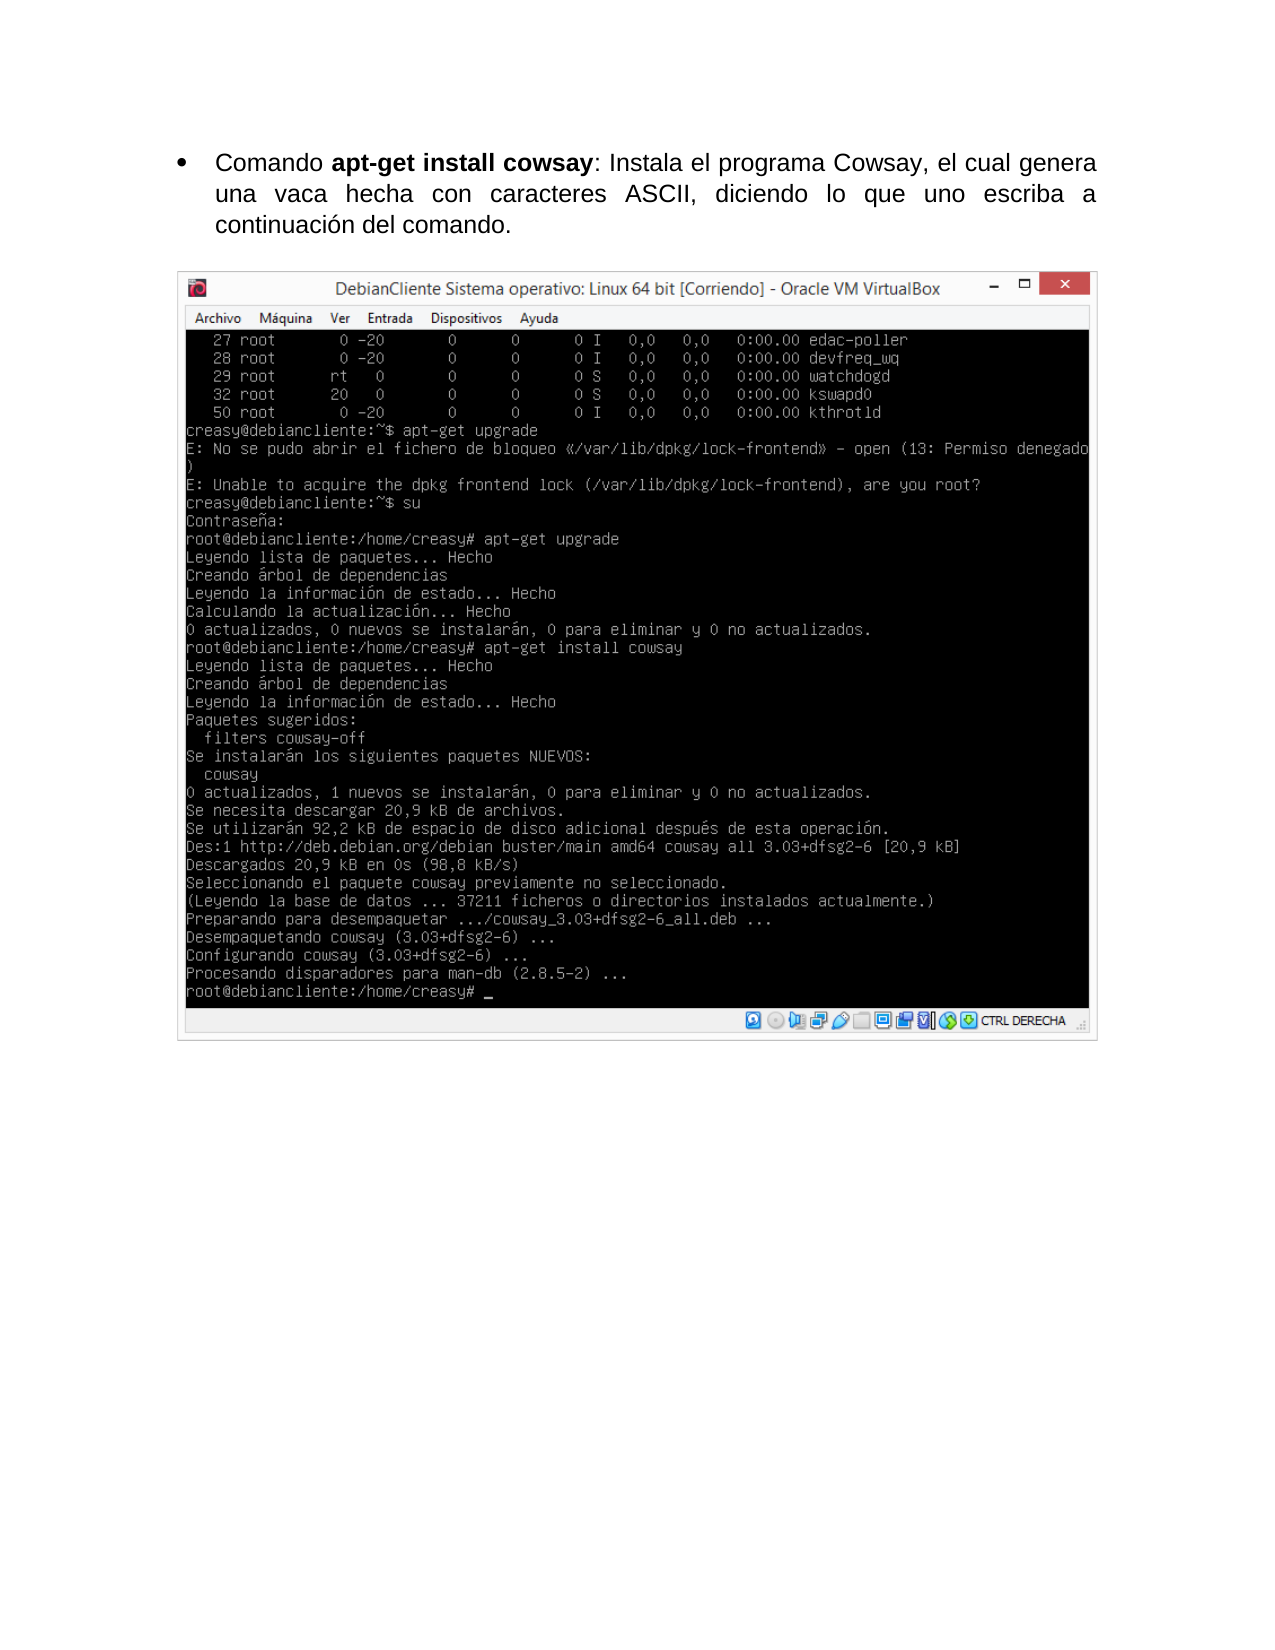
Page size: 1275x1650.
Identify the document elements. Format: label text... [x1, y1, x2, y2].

picture [177, 271, 1098, 1041]
list Comando apt-get install cowsay: Instala el programa Cowsay, el cual genera una vaca hecha con caracteres ASCII, diciendo lo que uno escriba a continuación del comando. [177, 148, 1098, 238]
